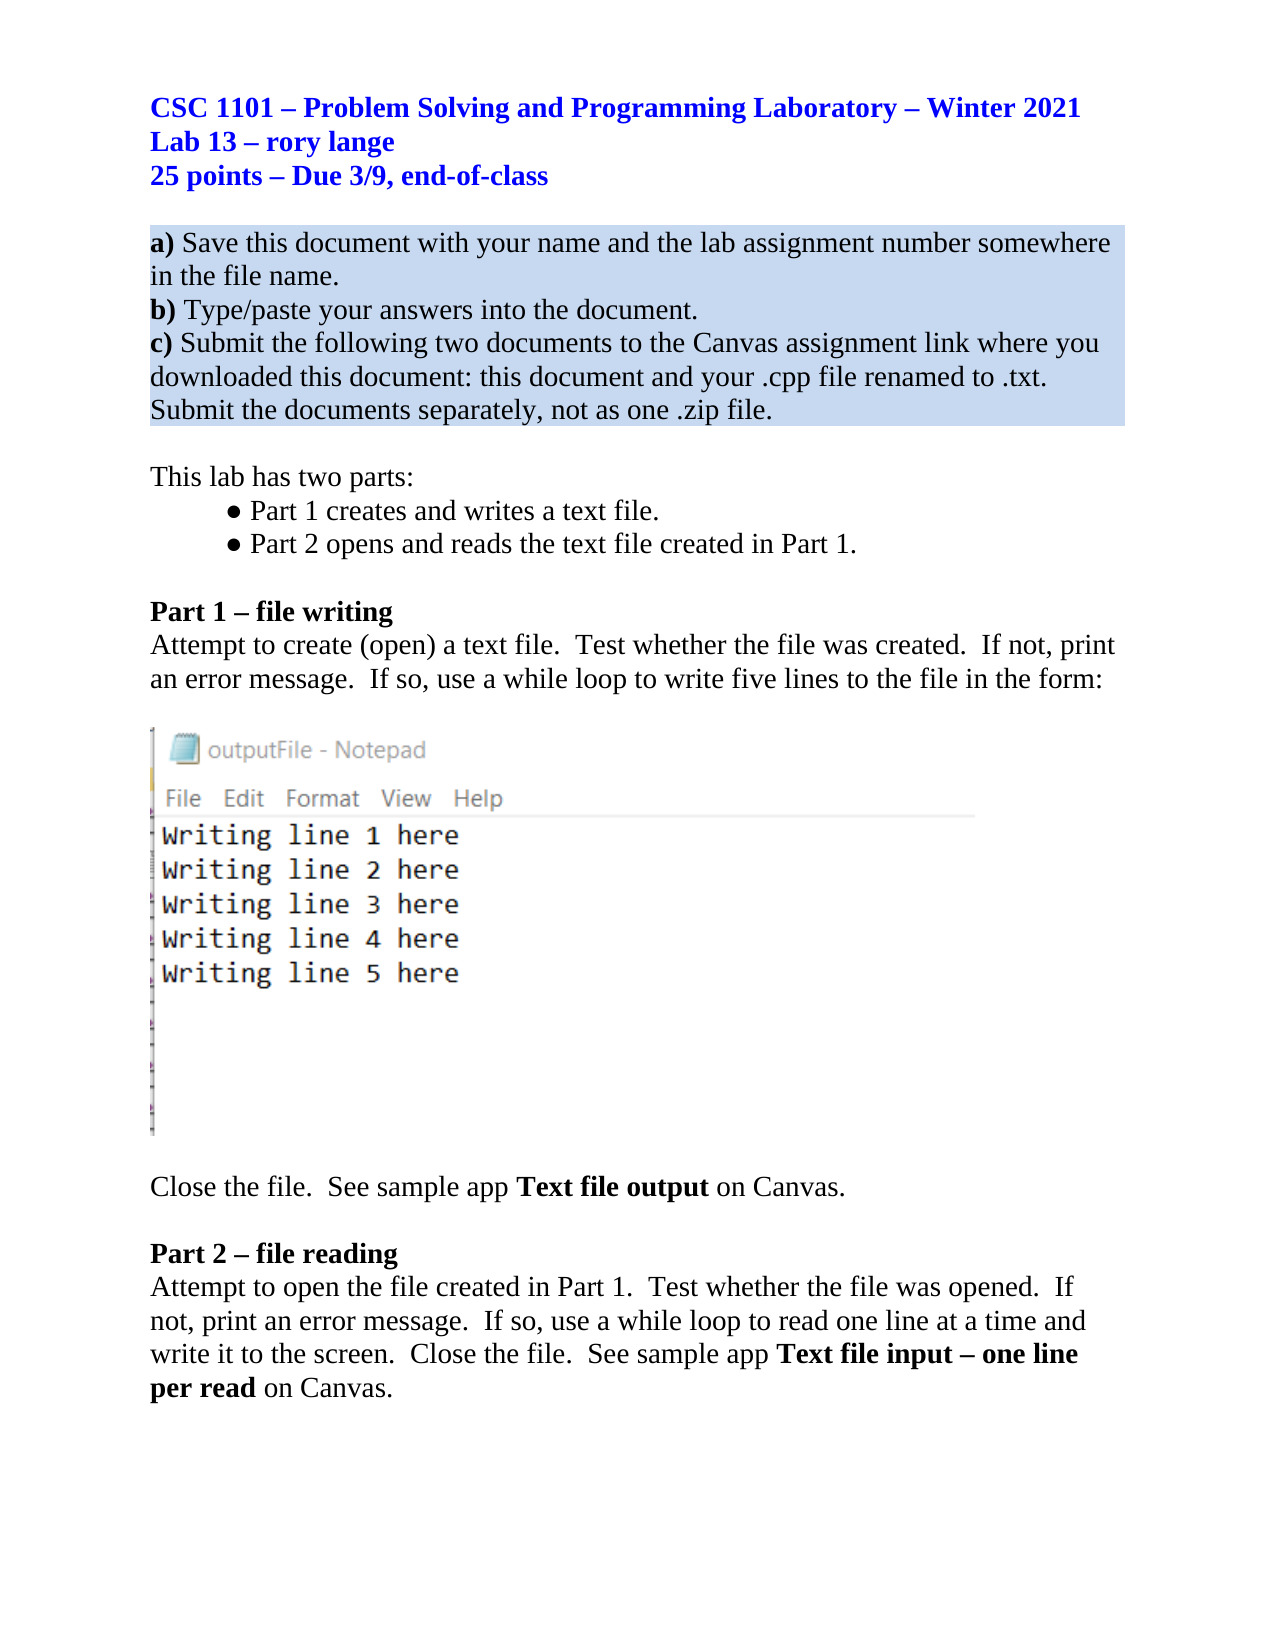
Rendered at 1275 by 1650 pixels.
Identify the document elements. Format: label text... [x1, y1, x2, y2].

text Close the file. See sample app Text file output on Canvas. [150, 1169, 1125, 1202]
text Attempt to open the file created in Part 1. Test whether the file was opened. If not, print an error message. If so, use a while loop to read one line at a time and write it to the screen. Close the file. See sample app Text file input – one line per read on Canvas. [150, 1269, 1125, 1404]
text ● Part 1 creates and writes a text file. [150, 493, 1125, 527]
text 25 points – Due 3/9, end-of-class [150, 158, 1125, 191]
text Attempt to create (open) a text file. Test whether the file was created. If not, print an error message. If so, use a while loop to write five lines to the file in the form: [150, 627, 1125, 694]
text c) Submit the following two documents to the Canvas assignment link where you downloaded this document: this document and your .cpp file renamed to .txt. Submit the documents separately, not as one .zip file. [150, 325, 1125, 426]
text a) Save this document with your name and the lab assignment number somewhere in the file name. [150, 225, 1125, 292]
text ● Part 2 opens and reads the text file created in Part 1. [150, 527, 1125, 560]
text CSC 1101 – Problem Solving and Programming Laboratory – Winter 2021 [150, 91, 1125, 124]
picture [150, 727, 976, 1136]
text Part 2 – file reading [150, 1236, 1125, 1269]
text b) Type/paste your answers into the document. [150, 292, 1125, 325]
text Lab 13 – rory lange [150, 124, 1125, 158]
text Part 1 – file writing [150, 594, 1125, 627]
text This lab has two parts: [150, 459, 1125, 493]
